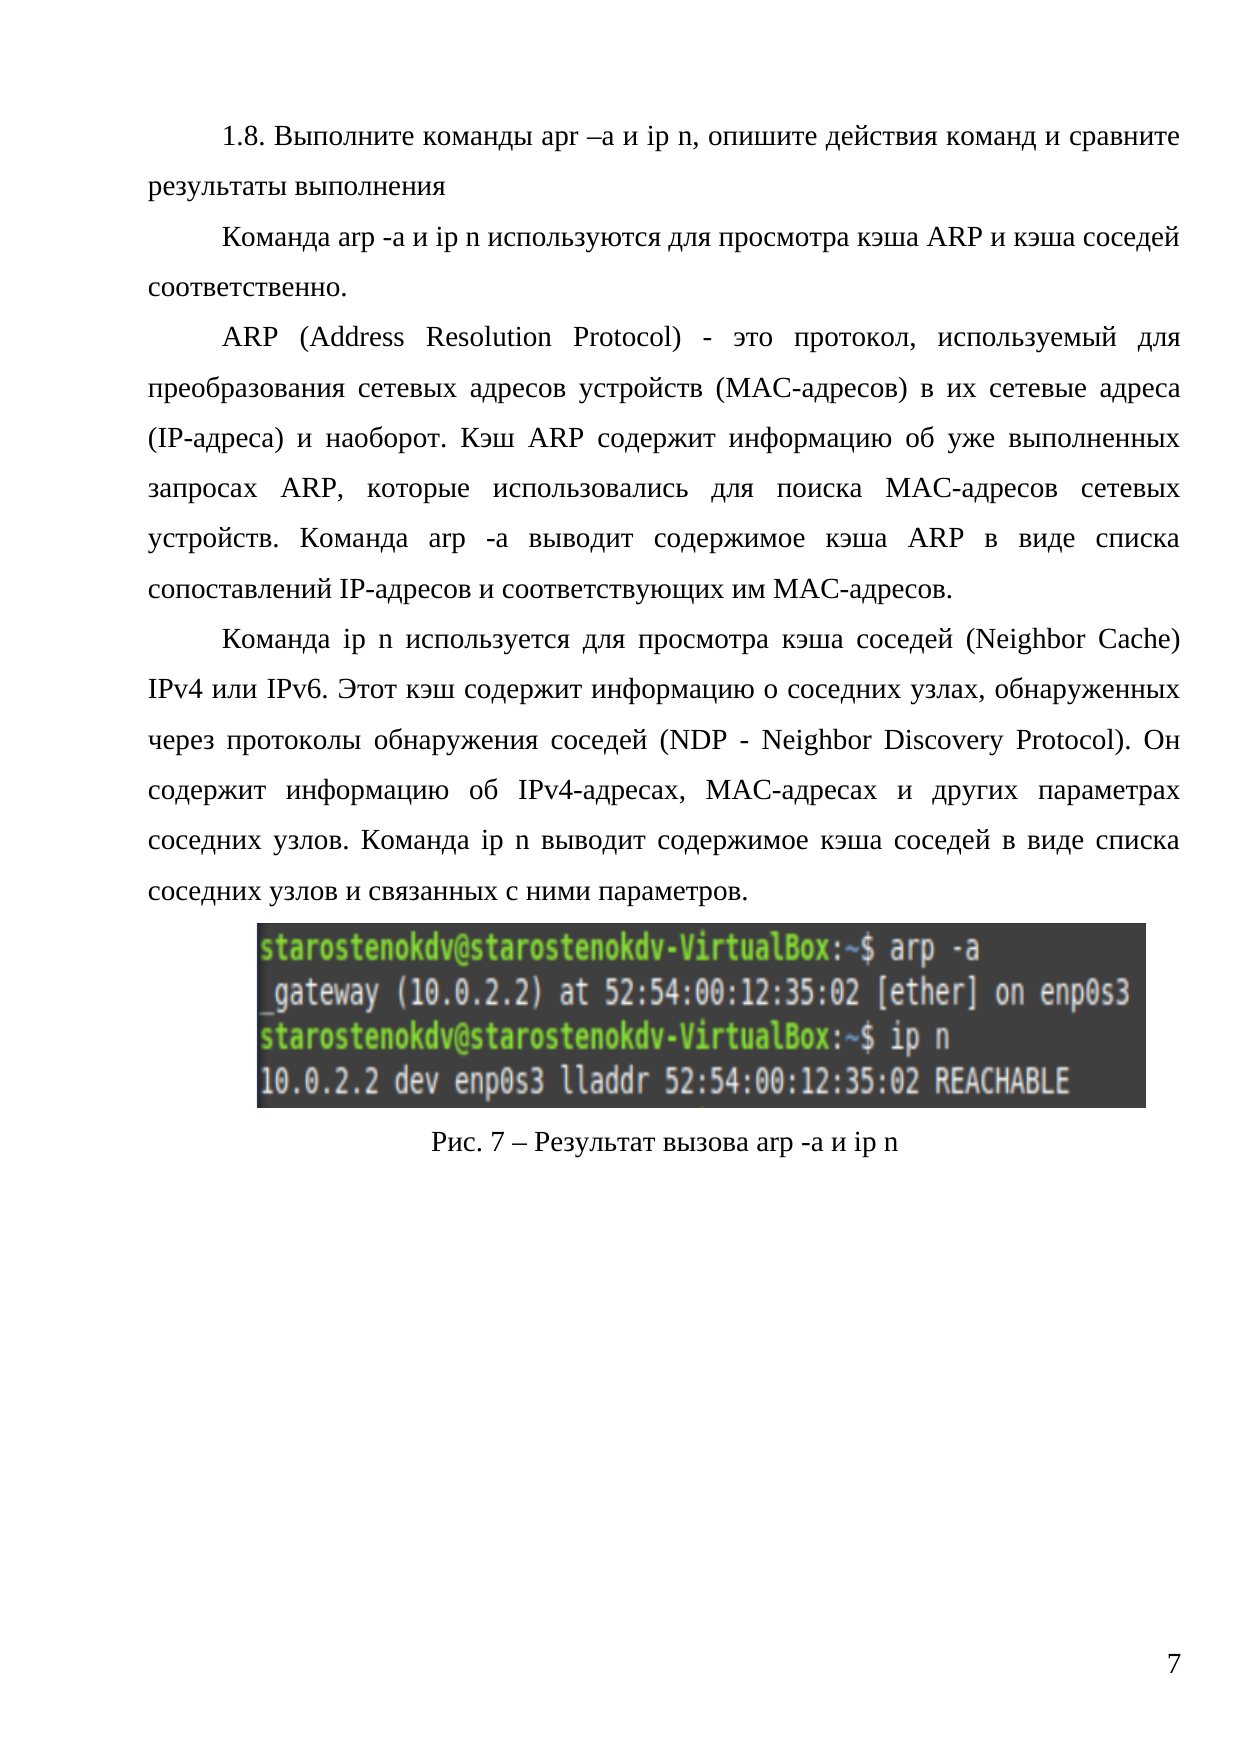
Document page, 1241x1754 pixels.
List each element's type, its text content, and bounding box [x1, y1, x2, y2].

text Рис. 7 – Результат вызова arp -a и ip n [148, 1124, 1181, 1158]
text 1.8. Выполните команды apr –a и ip n, опишите действия команд и сравните результаты выполнения [148, 118, 1181, 202]
text Команда arp -a и ip n используются для просмотра кэша ARP и кэша соседей соответственно. [148, 219, 1181, 303]
picture [256, 923, 1146, 1108]
text Команда ip n используется для просмотра кэша соседей (Neighbor Cache) IPv4 или IPv6. Этот кэш содержит информацию о соседних узлах, обнаруженных через протоколы обнаружения соседей (NDP - Neighbor Discovery Protocol). Он содержит информацию об IPv4-адресах, MAC-адресах и других параметрах соседних узлов. Команда ip n выводит содержимое кэша соседей в виде списка соседних узлов и связанных с ними параметров. [148, 621, 1181, 906]
text ARP (Address Resolution Protocol) - это протокол, используемый для преобразования сетевых адресов устройств (MAC-адресов) в их сетевые адреса (IP-адреса) и наоборот. Кэш ARP содержит информацию об уже выполненных запросах ARP, которые использовались для поиска MAC-адресов сетевых устройств. Команда arp -a выводит содержимое кэша ARP в виде списка сопоставлений IP-адресов и соответствующих им MAC-адресов. [148, 319, 1181, 604]
